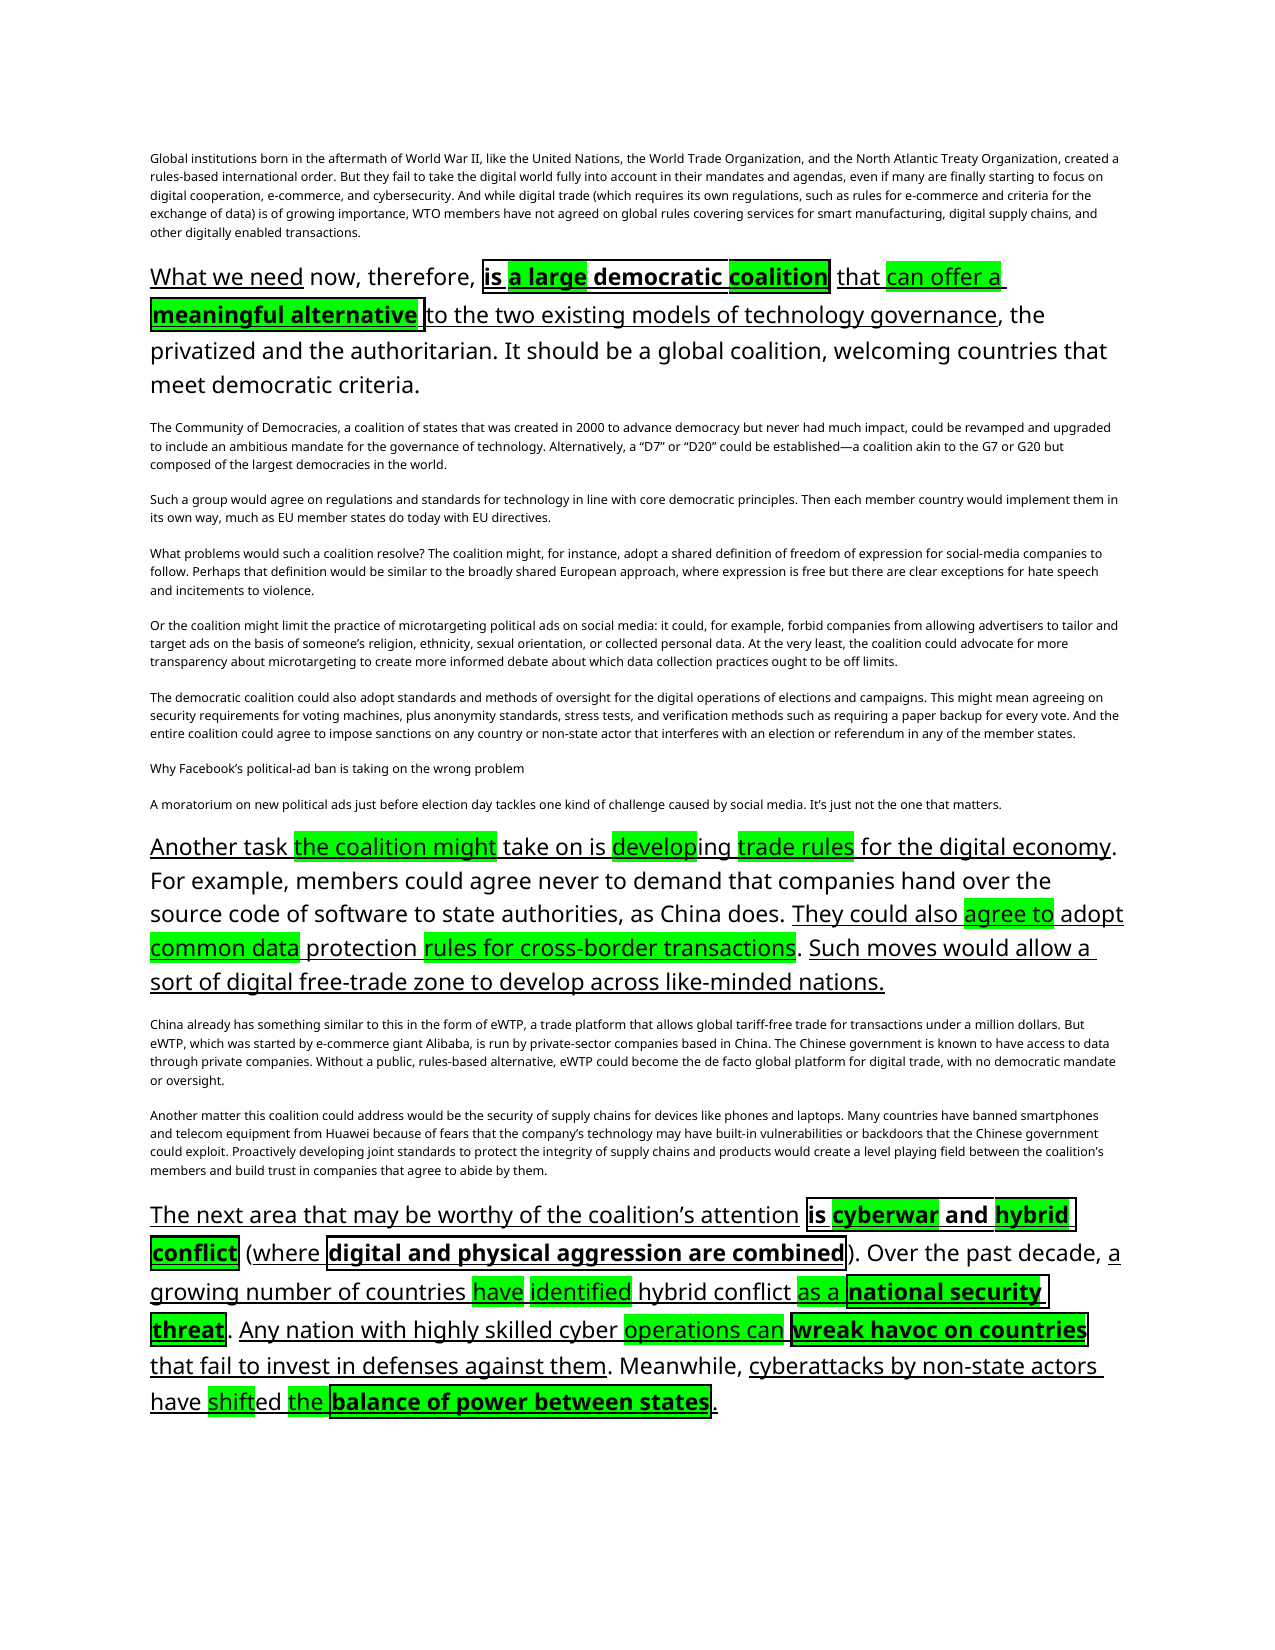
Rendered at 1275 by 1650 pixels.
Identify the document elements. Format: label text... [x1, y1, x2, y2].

text Why Facebook’s political-ad ban is taking on the wrong problem [150, 761, 1125, 778]
text Such a group would agree on regulations and standards for technology in line with core democratic principles. Then each member country would implement them in its own way, much as EU member states do today with EU directives. [150, 491, 1125, 527]
text Or the coalition might limit the practice of microtargeting political ads on social media: it could, for example, forbid companies from allowing advertisers to tailor and target ads on the basis of someone’s religion, ethnicity, sexual orientation, or collected personal data. At the very least, the coalition could advocate for more transparency about microtargeting to create more informed debate about which data collection practices ought to be off limits. [150, 617, 1125, 671]
text A moratorium on new political ads just before election day tackles one kind of challenge caused by social media. It’s just not the one that matters. [150, 796, 1125, 813]
text What we need now, therefore, is a large democratic coalition that can offer a meaningful alternative to the two existing models of technology governance, the privatized and the authoritarian. It should be a global coalition, welcoming countries that meet democratic criteria. [150, 259, 1125, 400]
text Another matter this coalition could address would be the security of supply chains for devices like phones and laptops. Many countries have banned smartphones and telecom equipment from Huawei because of fears that the company’s technology may have built-in vulnerabilities or backdoors that the Chinese government could exploit. Proactively developing joint standards to protect the integrity of supply chains and products would create a level playing field between the coalition’s members and build trust in companies that agree to abide by them. [150, 1107, 1125, 1179]
text The democratic coalition could also adopt standards and methods of oversight for the digital operations of elections and campaigns. This might mean agreeing on security requirements for voting machines, plus anonymity standards, stress tests, and verification methods such as requiring a paper backup for every vote. And the entire coalition could agree to impose sanctions on any country or non-state actor that interferes with an election or referendum in any of the member states. [150, 689, 1125, 743]
text The Community of Democracies, a coalition of states that was created in 2000 to advance democracy but never had much impact, could be revamped and upgraded to include an ambitious mandate for the governance of technology. Alternatively, a “D7” or “D20” could be established—a coalition akin to the G7 or G20 but composed of the largest democracies in the world. [150, 419, 1125, 473]
text Global institutions born in the aftermath of World War II, like the United Nations, the World Trade Organization, and the North Atlantic Treaty Organization, created a rules-based international order. But they fail to take the digital world fully into account in their mandates and agendas, even if many are finally starting to focus on digital cooperation, e-commerce, and cybersecurity. And while digital trade (which requires its own regulations, such as rules for e-commerce and criteria for the exchange of data) is of growing importance, WTO members have not agreed on global rules covering services for smart manufacturing, digital supply chains, and other digitally enabled transactions. [150, 150, 1125, 241]
text China already has something similar to this in the form of eWTP, a trade platform that allows global tariff-free trade for transactions under a million dollars. But eWTP, which was started by e-commerce giant Alibaba, is run by private-sector companies based in China. The Chinese government is known to have access to data through private companies. Without a public, rules-based alternative, eWTP could become the de facto global platform for digital trade, with no democratic mandate or oversight. [150, 1016, 1125, 1089]
text Another task the coalition might take on is developing trade rules for the digital economy. For example, members could agree never to demand that companies hand over the source code of software to state authorities, as China does. They could also agree to adopt common data protection rules for cross-border transactions. Such moves would allow a sort of digital free-trade zone to develop across like-minded nations. [150, 831, 1125, 997]
text The next area that may be worthy of the coalition’s attention is cyberwar and hybrid conflict (where digital and physical aggression are combined). Over the past decade, a growing number of countries have identified hybrid conflict as a national security threat. Any nation with highly skilled cyber operations can wreak havoc on countries that fail to invest in defenses against them. Meanwhile, cyberattacks by non-state actors have shifted the balance of power between states. [150, 1197, 1125, 1419]
text What problems would such a coalition resolve? The coalition might, for instance, adopt a shared definition of freedom of expression for social-media companies to follow. Perhaps that definition would be similar to the broadly shared European approach, where expression is free but there are clear exceptions for hate speech and incitements to violence. [150, 545, 1125, 599]
